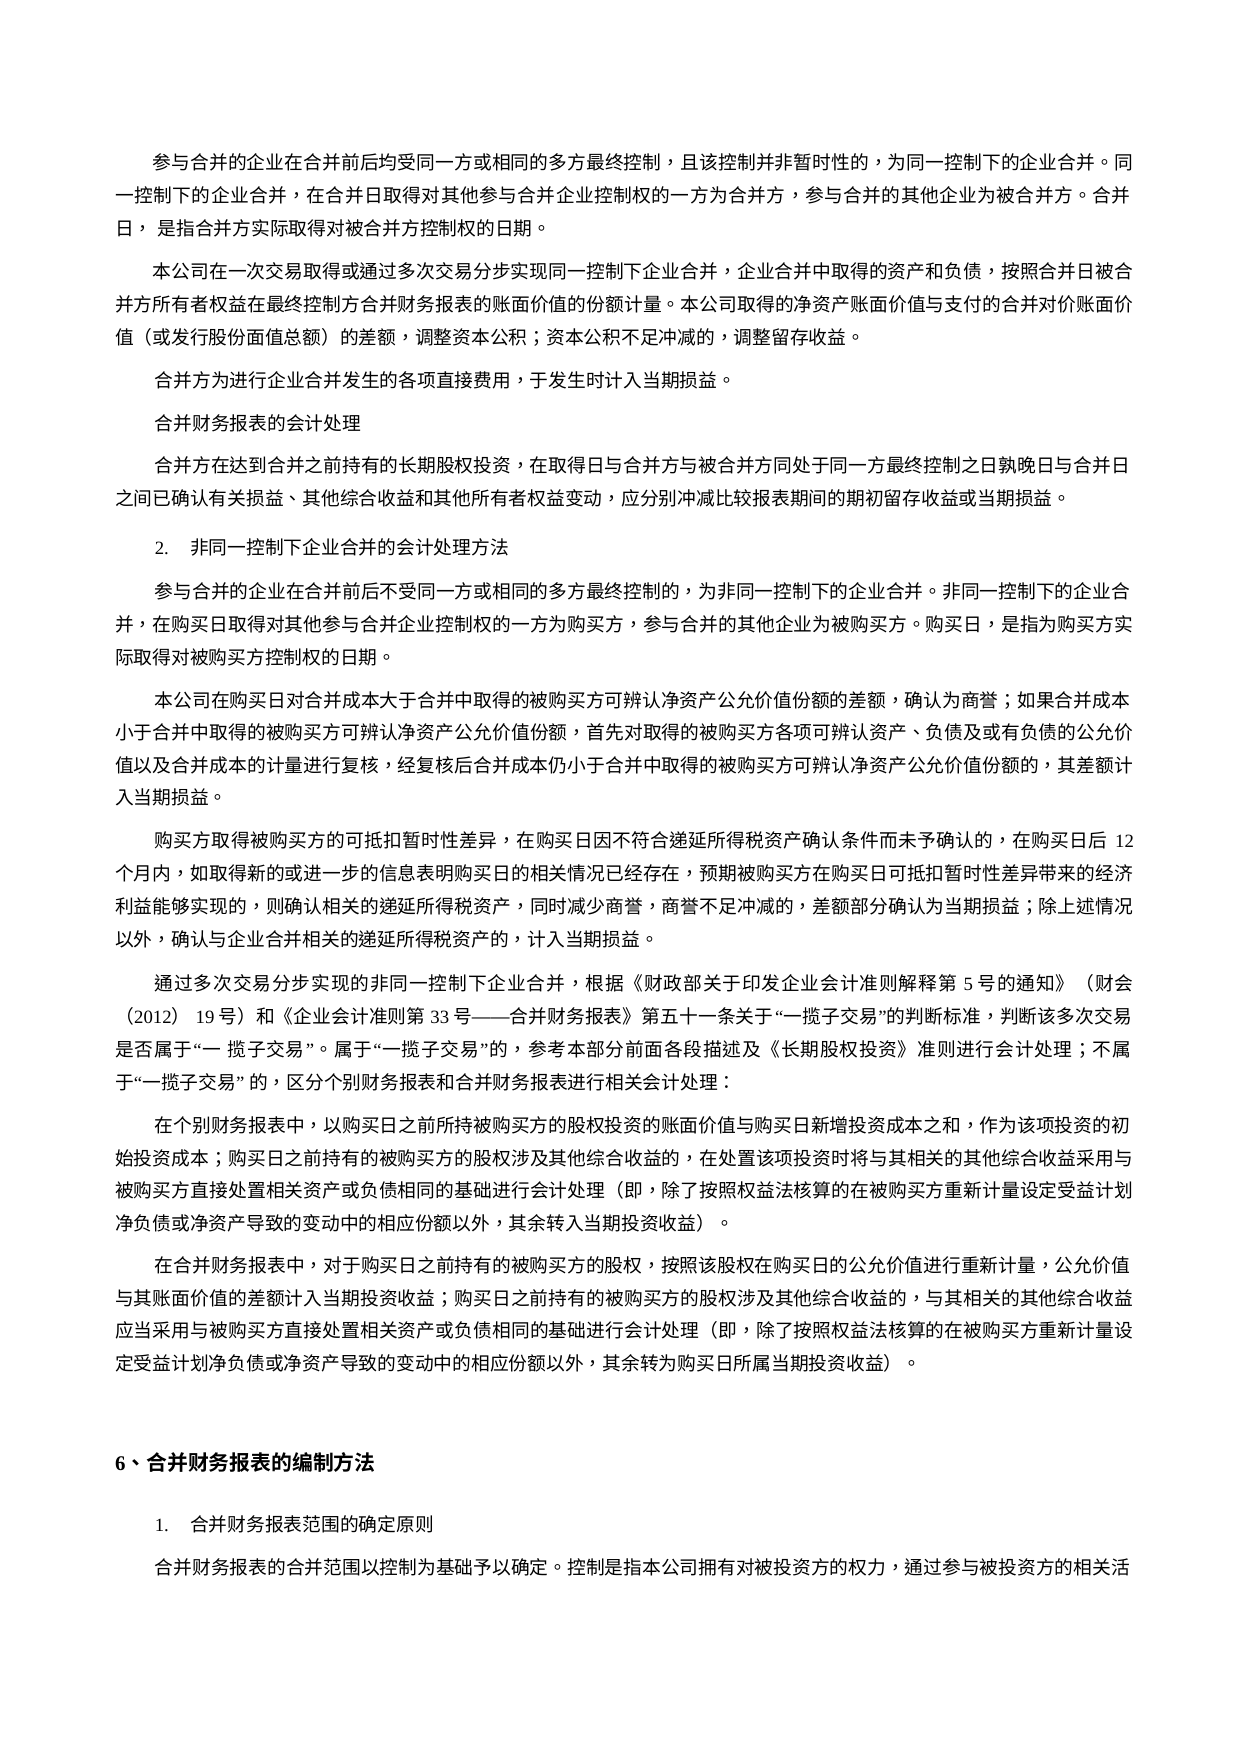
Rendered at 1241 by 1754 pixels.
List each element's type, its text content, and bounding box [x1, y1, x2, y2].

text 在个别财务报表中，以购买日之前所持被购买方的股权投资的账面价值与购买日新增投资成本之和，作为该项投资的初 始投资成本；购买日之前持有的被购买方的股权涉及其他综合收益的，在处置该项投资时将与其相关的其他综合收益采用与 被购买方直接处置相关资产或负债相同的基础进行会计处理（即，除了按照权益法核算的在被购买方重新计量设定受益计划 净负债或净资产导致的变动中的相应份额以外，其余转入当期投资收益）。 [115, 1106, 1133, 1236]
text 购买方取得被购买方的可抵扣暂时性差异，在购买日因不符合递延所得税资产确认条件而未予确认的，在购买日后12 个月内，如取得新的或进一步的信息表明购买日的相关情况已经存在，预期被购买方在购买日可抵扣暂时性差异带来的经济 利益能够实现的，则确认相关的递延所得税资产，同时减少商誉，商誉不足冲减的，差额部分确认为当期损益；除上述情况 以外，确认与企业合并相关的递延所得税资产的，计入当期损益。 [115, 821, 1133, 953]
text 合并方在达到合并之前持有的长期股权投资，在取得日与合并方与被合并方同处于同一方最终控制之日孰晚日与合并日 之间已确认有关损益、其他综合收益和其他所有者权益变动，应分别冲减比较报表期间的期初留存收益或当期损益。 [115, 447, 1133, 511]
text 参与合并的企业在合并前后均受同一方或相同的多方最终控制，且该控制并非暂时性的，为同一控制下的企业合并。同 一控制下的企业合并，在合并日取得对其他参与合并企业控制权的一方为合并方，参与合并的其他企业为被合并方。合并日， 是指合并方实际取得对被合并方控制权的日期。 [115, 143, 1133, 242]
text 合并方为进行企业合并发生的各项直接费用，于发生时计入当期损益。 [115, 362, 1133, 394]
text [115, 1548, 1133, 1581]
text 通过多次交易分步实现的非同一控制下企业合并，根据《财政部关于印发企业会计准则解释第5号的通知》（财会（2012） 19号）和《企业会计准则第33号——合并财务报表》第五十一条关于“一揽子交易”的判断标准，判断该多次交易是否属于“一 揽子交易”。属于“一揽子交易”的，参考本部分前面各段描述及《长期股权投资》准则进行会计处理；不属于“一揽子交易” 的，区分个别财务报表和合并财务报表进行相关会计处理： [115, 964, 1133, 1096]
subtitle 6、合并财务报表的编制方法 [115, 1448, 1133, 1476]
text 参与合并的企业在合并前后不受同一方或相同的多方最终控制的，为非同一控制下的企业合并。非同一控制下的企业合 并，在购买日取得对其他参与合并企业控制权的一方为购买方，参与合并的其他企业为被购买方。购买日，是指为购买方实 际取得对被购买方控制权的日期。 [115, 572, 1133, 671]
text 在合并财务报表中，对于购买日之前持有的被购买方的股权，按照该股权在购买日的公允价值进行重新计量，公允价值 与其账面价值的差额计入当期投资收益；购买日之前持有的被购买方的股权涉及其他综合收益的，与其相关的其他综合收益 应当采用与被购买方直接处置相关资产或负债相同的基础进行会计处理（即，除了按照权益法核算的在被购买方重新计量设 定受益计划净负债或净资产导致的变动中的相应份额以外，其余转为购买日所属当期投资收益）。 [115, 1247, 1133, 1377]
list 合并财务报表范围的确定原则 [115, 1505, 1133, 1538]
text 本公司在购买日对合并成本大于合并中取得的被购买方可辨认净资产公允价值份额的差额，确认为商誉；如果合并成本 小于合并中取得的被购买方可辨认净资产公允价值份额，首先对取得的被购买方各项可辨认资产、负债及或有负债的公允价 值以及合并成本的计量进行复核，经复核后合并成本仍小于合并中取得的被购买方可辨认净资产公允价值份额的，其差额计 入当期损益。 [115, 681, 1133, 811]
list 非同一控制下企业合并的会计处理方法 [115, 534, 1133, 560]
text 本公司在一次交易取得或通过多次交易分步实现同一控制下企业合并，企业合并中取得的资产和负债，按照合并日被合 并方所有者权益在最终控制方合并财务报表的账面价值的份额计量。本公司取得的净资产账面价值与支付的合并对价账面价 值（或发行股份面值总额）的差额，调整资本公积；资本公积不足冲减的，调整留存收益。 [115, 252, 1133, 351]
text 合并财务报表的会计处理 [115, 404, 1133, 437]
